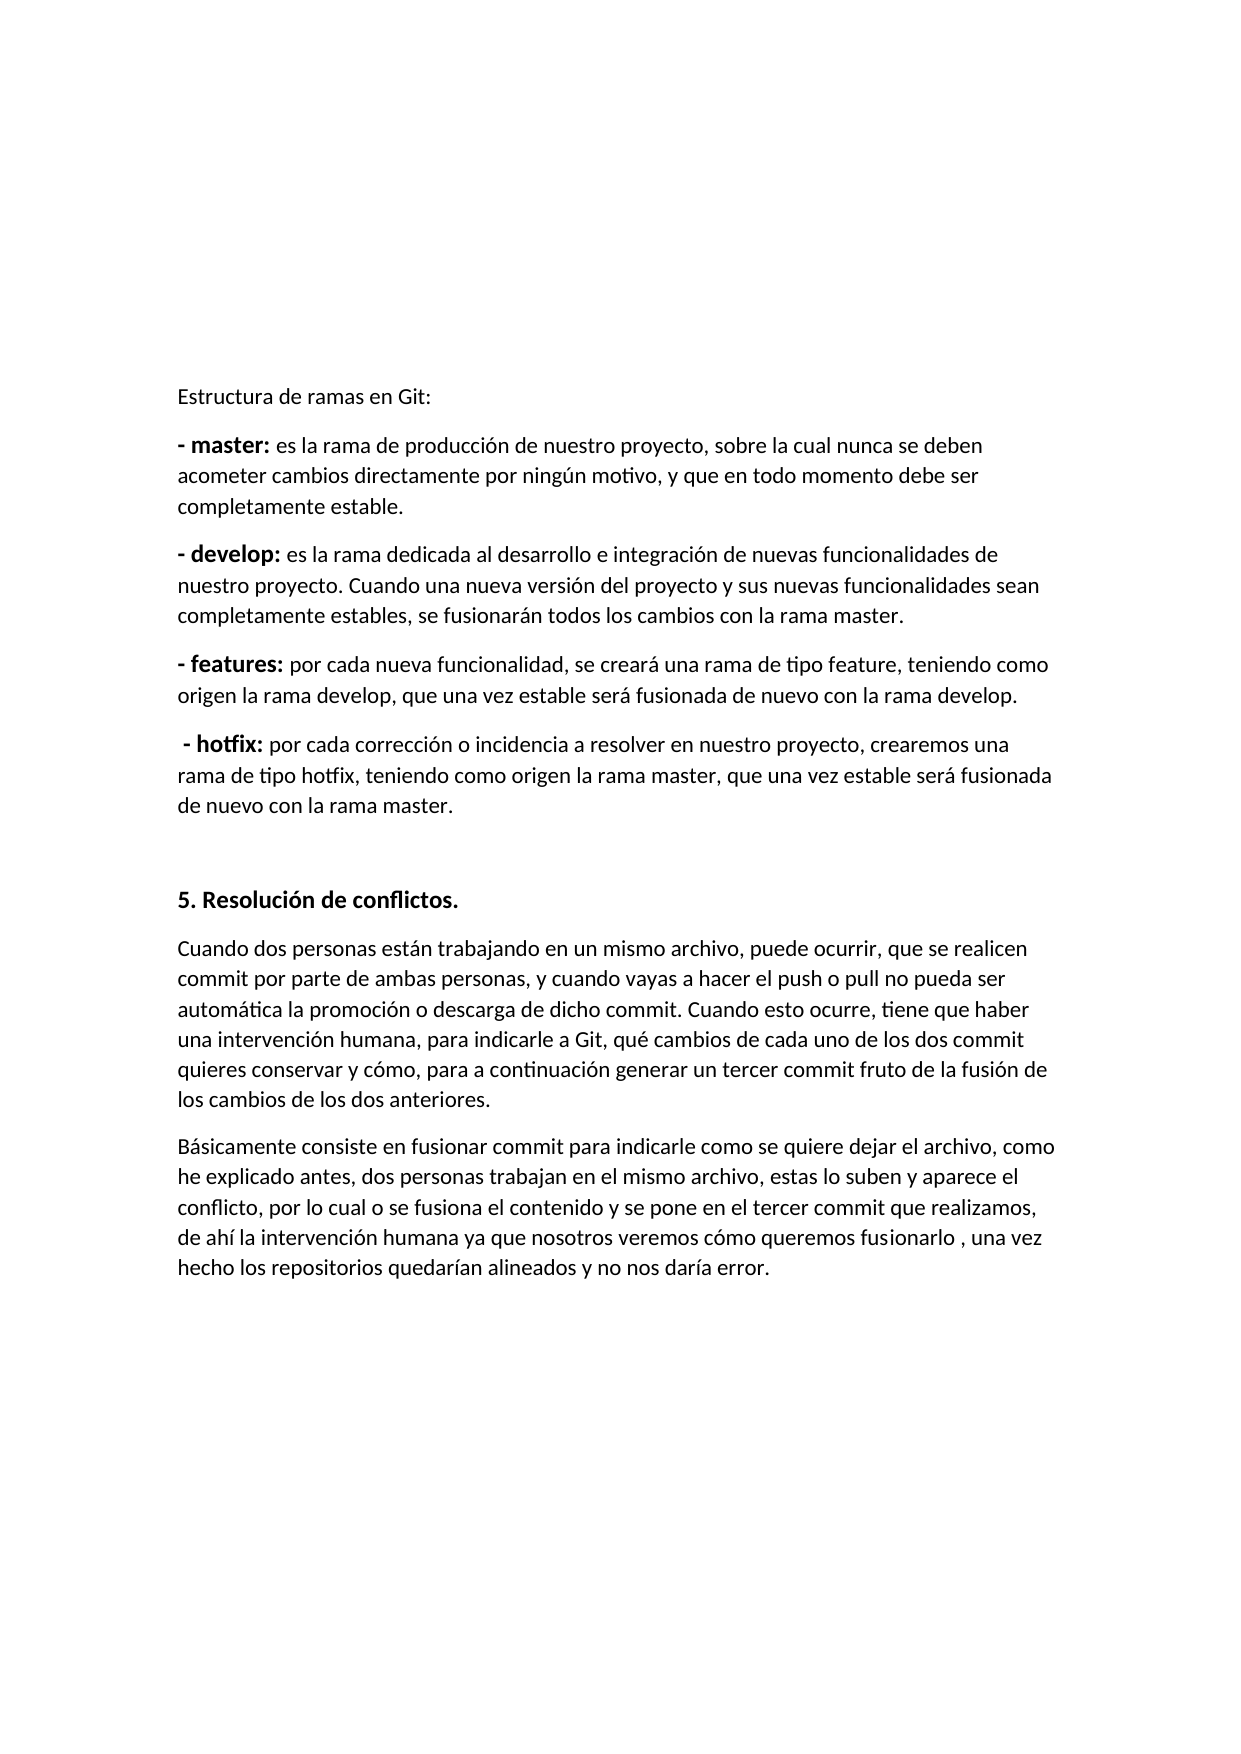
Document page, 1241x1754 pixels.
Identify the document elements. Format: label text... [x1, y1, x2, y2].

text Estructura de ramas en Git: [177, 382, 1063, 410]
text - hotfix: por cada corrección o incidencia a resolver en nuestro proyecto, crearemos una rama de tipo hotfix, teniendo como origen la rama master, que una vez estable será fusionada de nuevo con la rama master. [177, 728, 1063, 819]
text Cuando dos personas están trabajando en un mismo archivo, puede ocurrir, que se realicen commit por parte de ambas personas, y cuando vayas a hacer el push o pull no pueda ser automática la promoción o descarga de dicho commit. Cuando esto ocurre, tiene que haber una intervención humana, para indicarle a Git, qué cambios de cada uno de los dos commit quieres conservar y cómo, para a continuación generar un tercer commit fruto de la fusión de los cambios de los dos anteriores. [177, 934, 1063, 1113]
text - develop: es la rama dedicada al desarrollo e integración de nuevas funcionalidades de nuestro proyecto. Cuando una nueva versión del proyecto y sus nuevas funcionalidades sean completamente estables, se fusionarán todos los cambios con la rama master. [177, 539, 1063, 629]
text - master: es la rama de producción de nuestro proyecto, sobre la cual nunca se deben acometer cambios directamente por ningún motivo, y que en todo momento debe ser completamente estable. [177, 429, 1063, 520]
text 5. Resolución de conflictos. [177, 885, 1063, 915]
text Básicamente consiste en fusionar commit para indicarle como se quiere dejar el archivo, como he explicado antes, dos personas trabajan en el mismo archivo, estas lo suben y aparece el conflicto, por lo cual o se fusiona el contenido y se pone en el tercer commit que realizamos, de ahí la intervención humana ya que nosotros veremos cómo queremos fusionarlo , una vez hecho los repositorios quedarían alineados y no nos daría error. [177, 1132, 1063, 1281]
text - features: por cada nueva funcionalidad, se creará una rama de tipo feature, teniendo como origen la rama develop, que una vez estable será fusionada de nuevo con la rama develop. [177, 648, 1063, 709]
